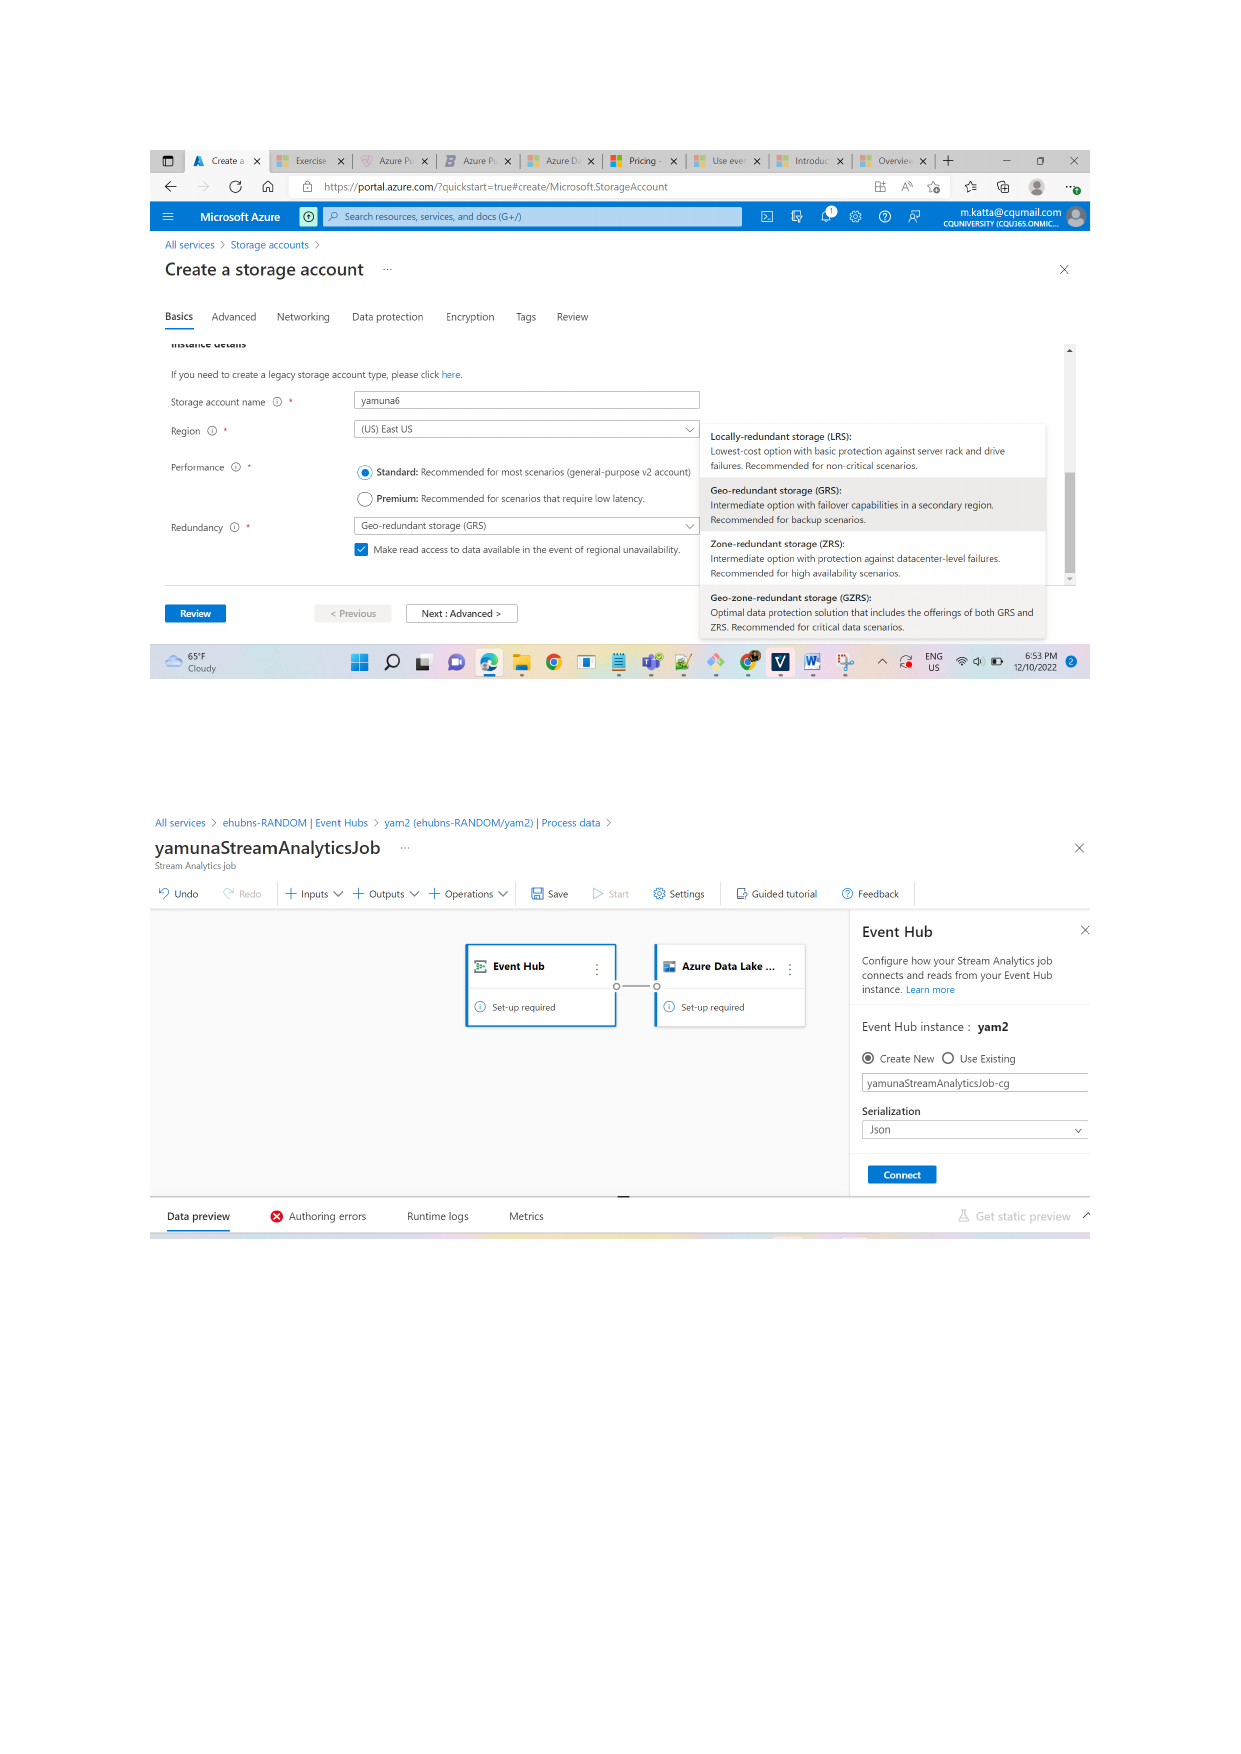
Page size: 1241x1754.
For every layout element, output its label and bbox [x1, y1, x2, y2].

picture [150, 810, 1091, 1239]
picture [150, 150, 1091, 679]
